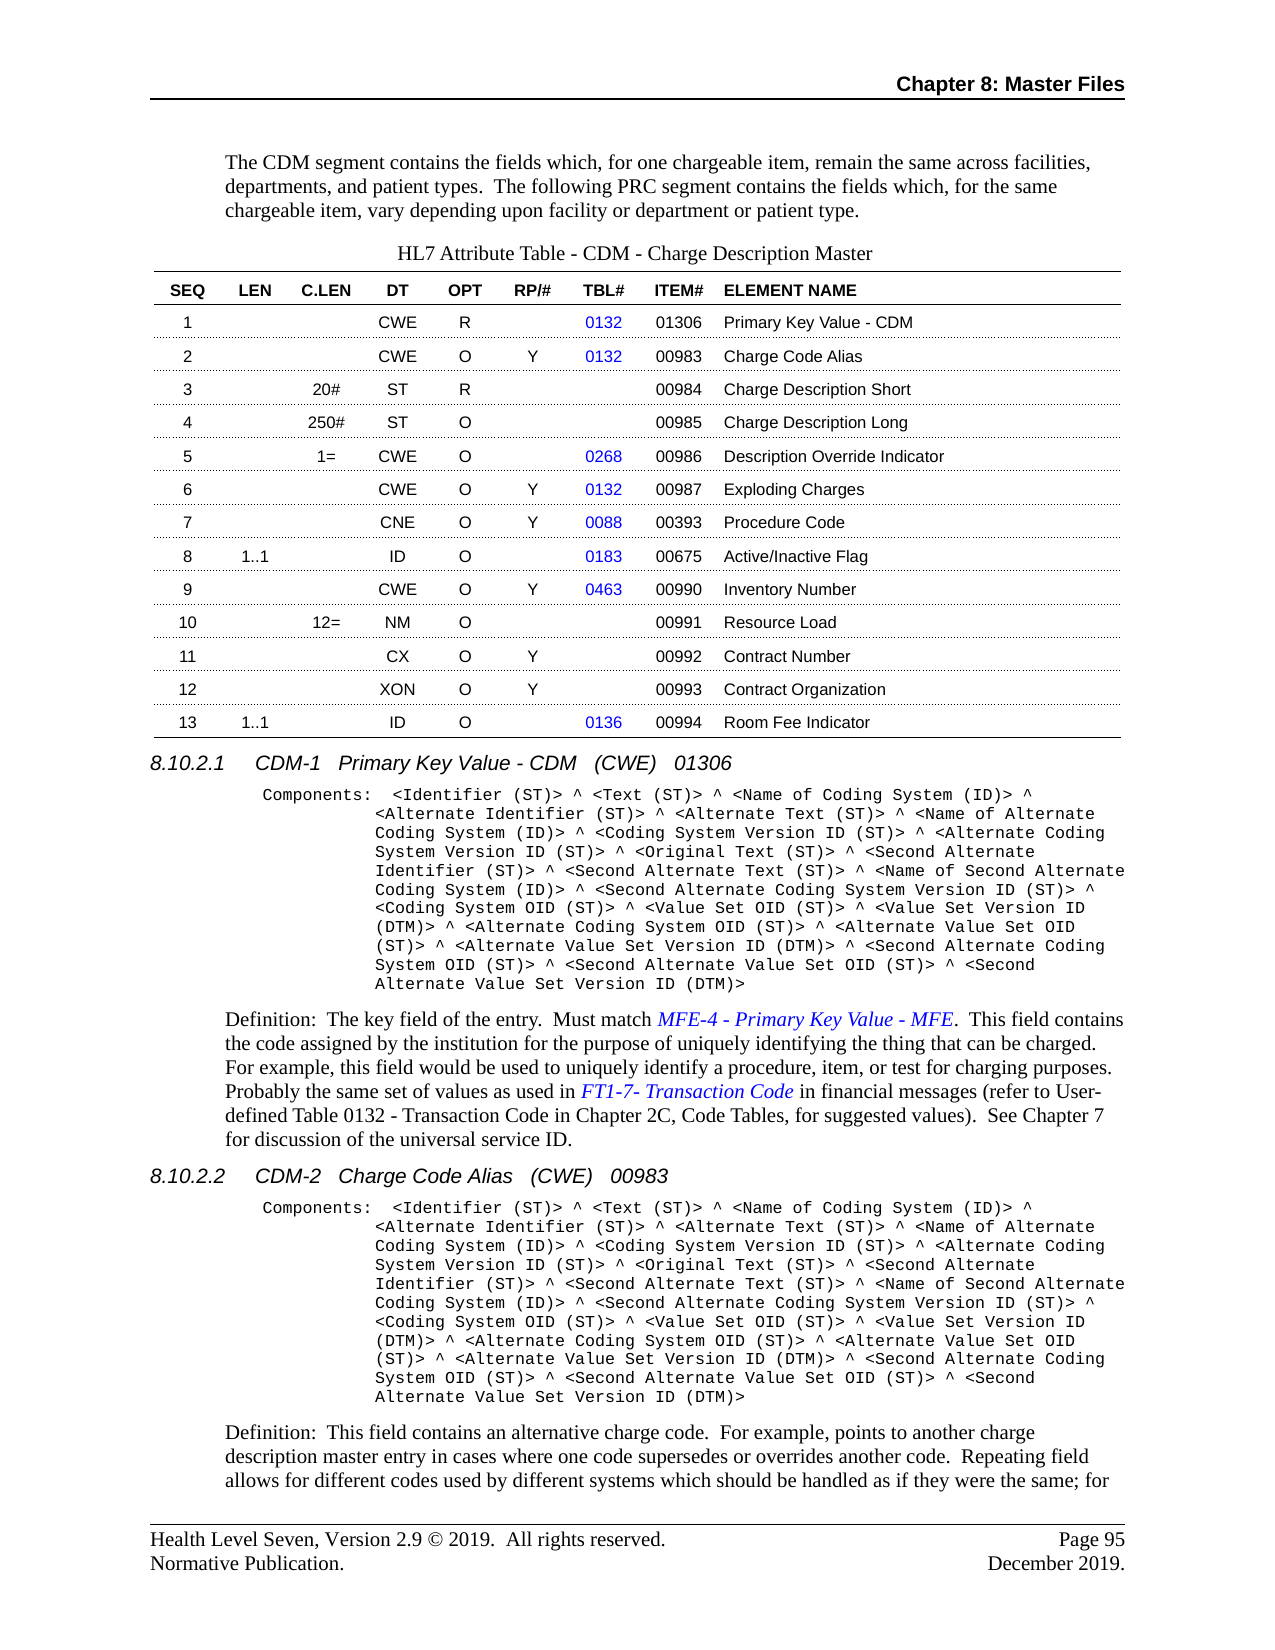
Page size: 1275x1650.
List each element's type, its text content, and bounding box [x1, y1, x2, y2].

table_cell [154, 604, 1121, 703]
subtitle CDM-2 Charge Code Alias (CWE) 00983 [150, 1164, 1125, 1188]
text HL7 Attribute Table - CDM - Charge Description Master [150, 241, 1125, 265]
text The CDM segment contains the fields which, for one chargeable item, remain the same across facilities, departments, and patient types. The following PRC segment contains the fields which, for the same chargeable item, vary depending upon facility or department or patient type. [225, 150, 1125, 222]
subtitle CDM-1 Primary Key Value - CDM (CWE) 01306 [150, 750, 1125, 774]
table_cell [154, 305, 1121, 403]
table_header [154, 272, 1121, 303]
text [225, 1420, 1125, 1492]
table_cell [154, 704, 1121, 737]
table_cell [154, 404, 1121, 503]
text Definition: The key field of the entry. Must match MFE-4 - Primary Key Value - MFE. This field contains the code assigned by the institution for the purpose of uniquely identifying the thing that can be charged. For example, this field would be used to uniquely identify a procedure, item, or test for charging purposes. Probably the same set of values as used in FT1-7- Transaction Code in financial messages (refer to User-defined Table 0132 - Transaction Code in Chapter 2C, Code Tables, for suggested values). See Chapter 7 for discussion of the universal service ID. [225, 1007, 1125, 1151]
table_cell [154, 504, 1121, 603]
